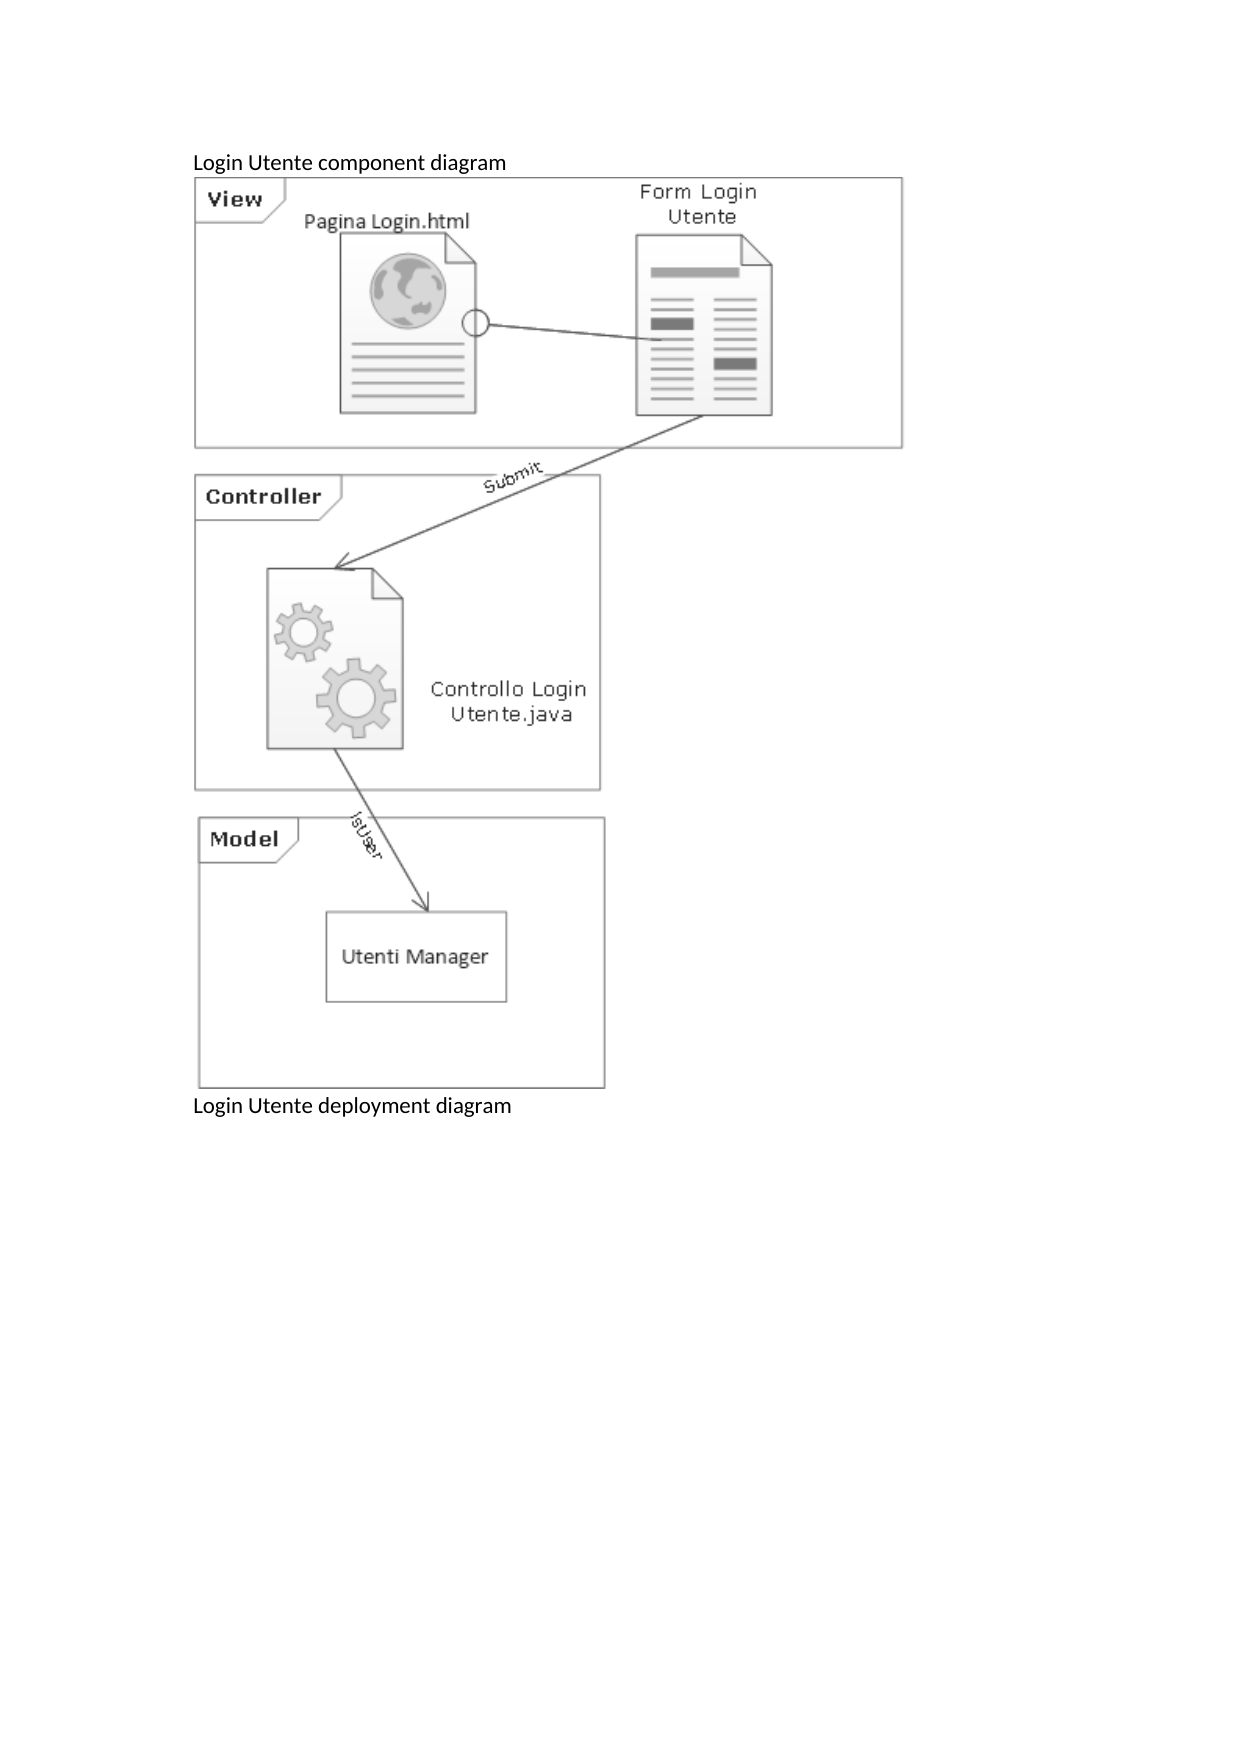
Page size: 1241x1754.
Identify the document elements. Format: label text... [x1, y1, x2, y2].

list Login Utente deployment diagram [193, 1091, 1122, 1119]
list Login Utente component diagram [193, 148, 1122, 176]
picture [193, 177, 1042, 1089]
